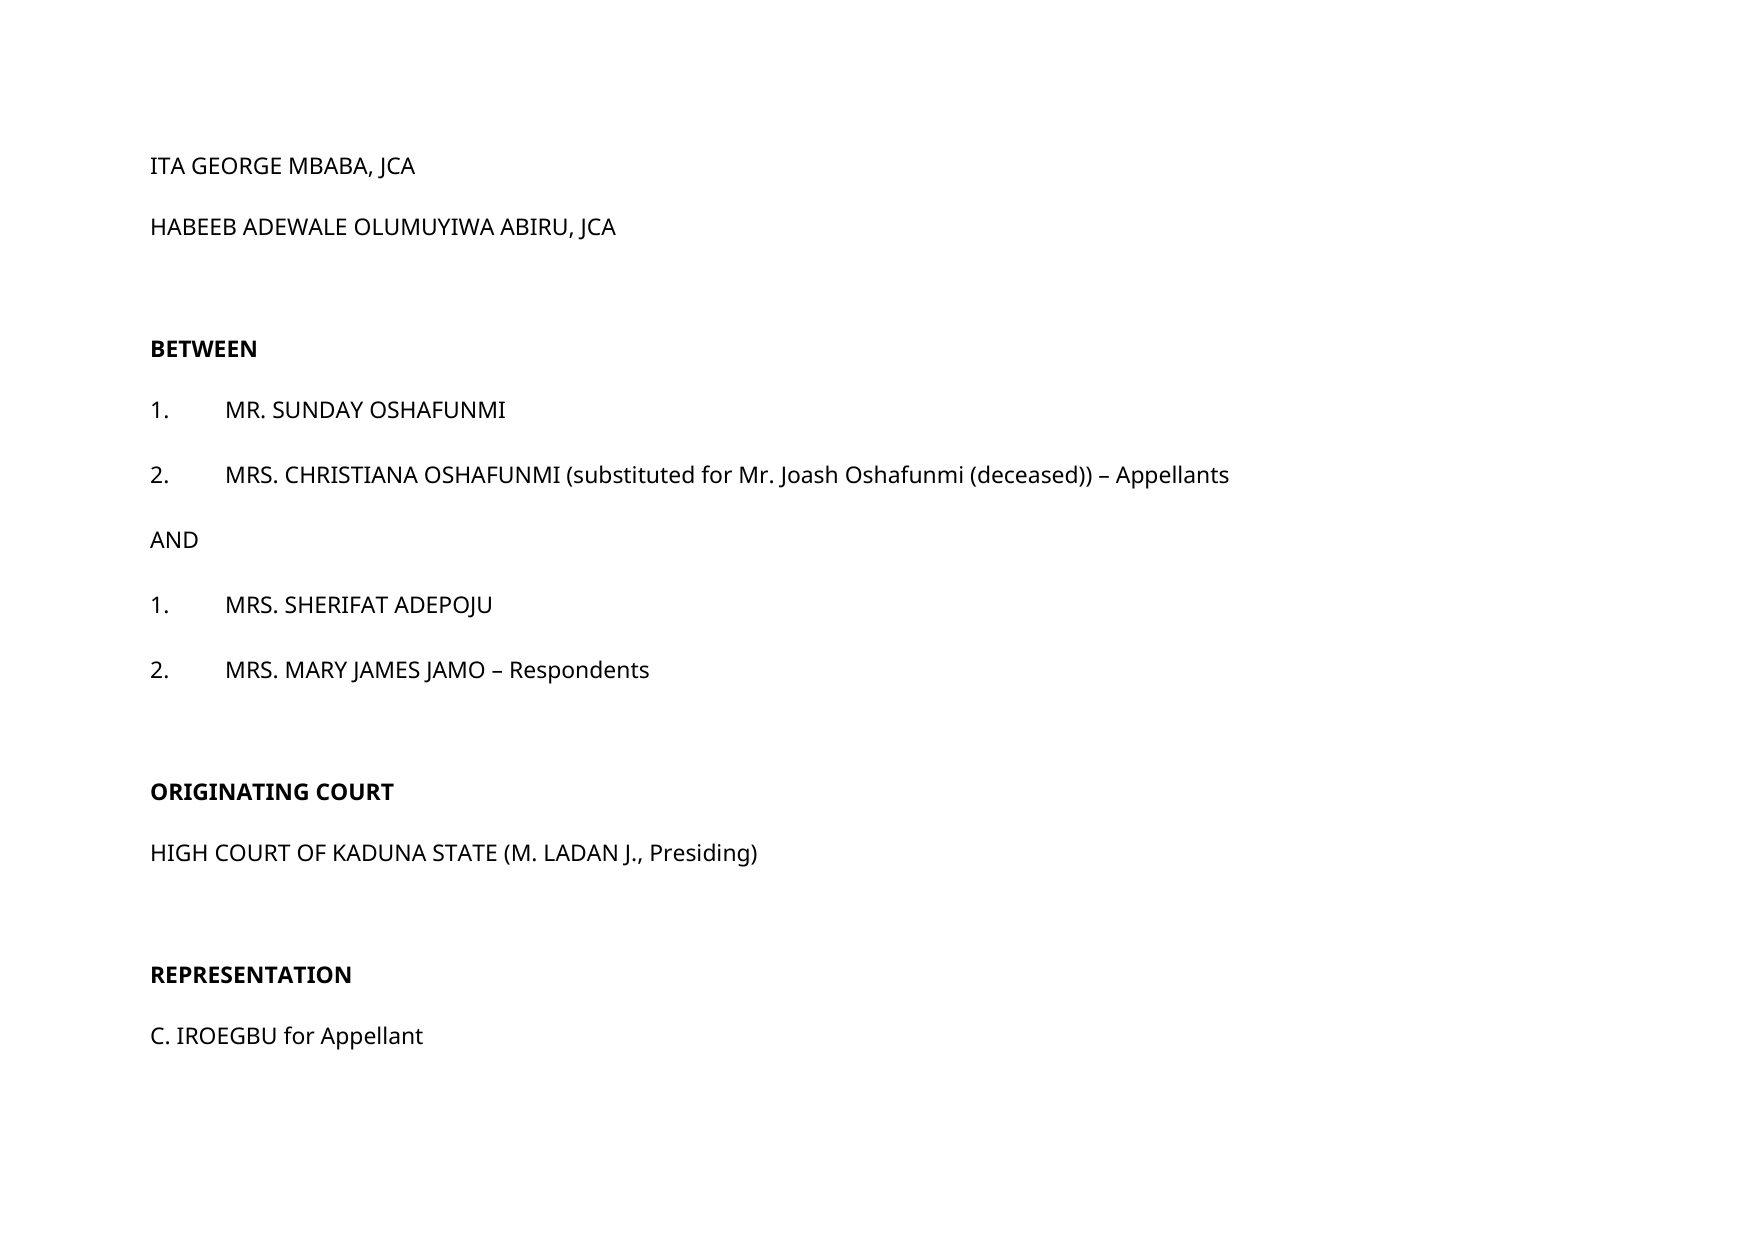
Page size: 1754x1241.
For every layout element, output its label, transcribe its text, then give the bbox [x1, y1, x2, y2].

text REPRESENTATION [150, 959, 1604, 990]
text 1. MRS. SHERIFAT ADEPOJU [150, 589, 1604, 620]
text 2. MRS. MARY JAMES JAMO – Respondents [150, 654, 1604, 685]
text ORIGINATING COURT [150, 776, 1604, 807]
text AND [150, 524, 1604, 555]
text ITA GEORGE MBABA, JCA [150, 150, 1604, 181]
text HIGH COURT OF KADUNA STATE (M. LADAN J., Presiding) [150, 837, 1604, 868]
text C. IROEGBU for Appellant [150, 1020, 1604, 1051]
text BETWEEN [150, 333, 1604, 364]
text HABEEB ADEWALE OLUMUYIWA ABIRU, JCA [150, 211, 1604, 242]
text 2. MRS. CHRISTIANA OSHAFUNMI (substituted for Mr. Joash Oshafunmi (deceased)) – Appellants [150, 459, 1604, 490]
text 1. MR. SUNDAY OSHAFUNMI [150, 394, 1604, 425]
